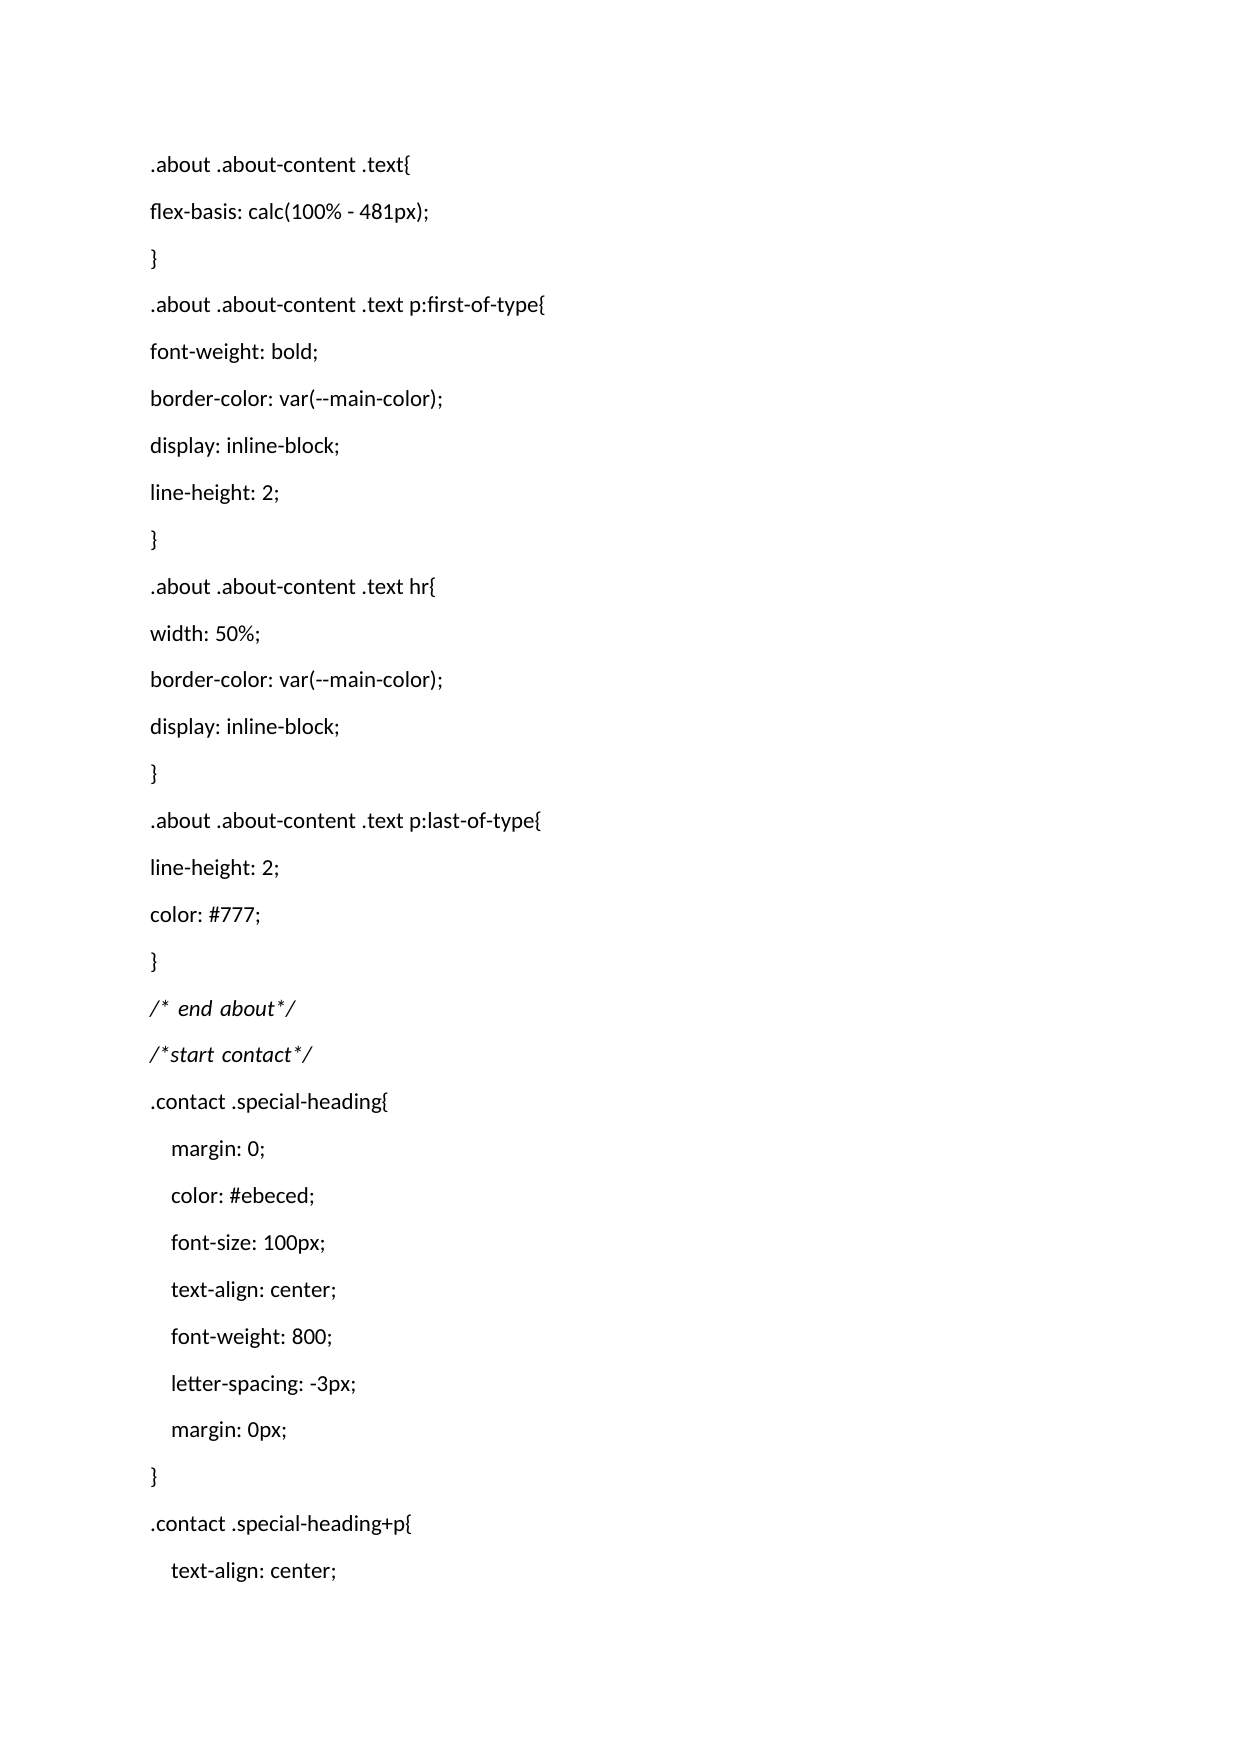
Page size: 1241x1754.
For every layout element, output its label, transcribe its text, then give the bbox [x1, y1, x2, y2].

text border-color: var(--main-color); [150, 384, 985, 412]
text .about .about-content .text{ [150, 150, 985, 178]
text font-weight: 800; [150, 1322, 985, 1350]
text .about .about-content .text p:first-of-type{ [150, 291, 985, 319]
text .contact .special-heading{ [150, 1087, 985, 1116]
text font-size: 100px; [150, 1228, 985, 1256]
text .about .about-content .text p:last-of-type{ [150, 806, 985, 834]
text /*start contact*/ [150, 1041, 985, 1069]
text display: inline-block; [150, 712, 985, 741]
text line-height: 2; [150, 853, 985, 881]
text /* end about*/ [150, 994, 985, 1022]
text width: 50%; [150, 619, 985, 647]
text .about .about-content .text hr{ [150, 572, 985, 600]
text } [150, 759, 985, 787]
text color: #ebeced; [150, 1181, 985, 1209]
text margin: 0; [150, 1134, 985, 1162]
text } [150, 244, 985, 272]
text margin: 0px; [150, 1416, 985, 1444]
text .contact .special-heading+p{ [150, 1509, 985, 1537]
text flex-basis: calc(100% - 481px); [150, 197, 985, 225]
text font-weight: bold; [150, 337, 985, 366]
text text-align: center; [150, 1556, 985, 1584]
text border-color: var(--main-color); [150, 666, 985, 694]
text } [150, 525, 985, 553]
text display: inline-block; [150, 431, 985, 459]
text } [150, 947, 985, 975]
text line-height: 2; [150, 478, 985, 506]
text color: #777; [150, 900, 985, 928]
text letter-spacing: -3px; [150, 1369, 985, 1397]
text } [150, 1462, 985, 1491]
text text-align: center; [150, 1275, 985, 1303]
